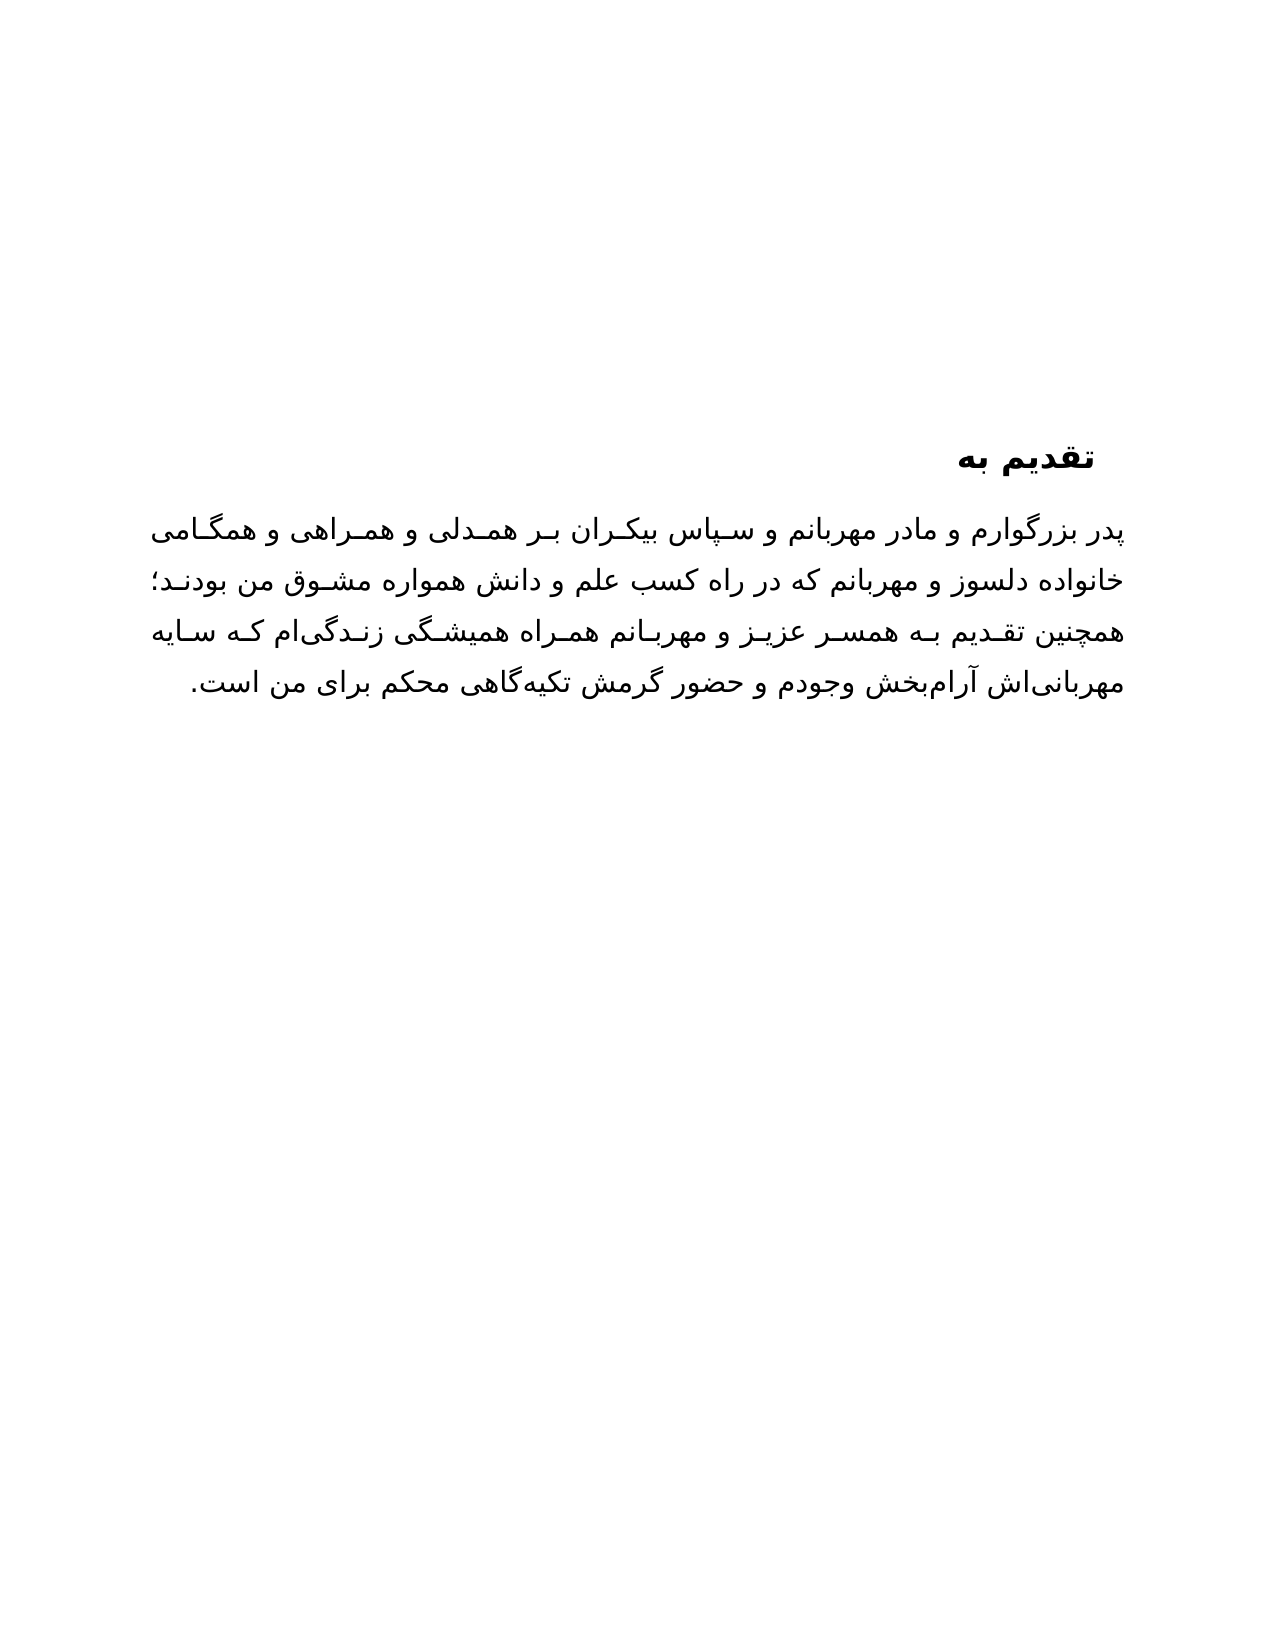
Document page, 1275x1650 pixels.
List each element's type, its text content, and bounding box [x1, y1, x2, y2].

text پدر بزرگوارم و مادر مهربانم و سپاس بیکران بر همدلی و همراهی و همگامی خانواده دلسوز و مهربانم که در راه کسب علم و دانش همواره مشوق من بودند؛ همچنین تقدیم به همسر عزیز و مهربانم همراه همیشگی زندگی‌ام که سایه مهربانی‌اش آرام‌بخش وجودم و حضور گرمش تکیه‌گاهی محکم برای من است. [150, 512, 1125, 699]
text تقدیم به [150, 437, 1125, 476]
